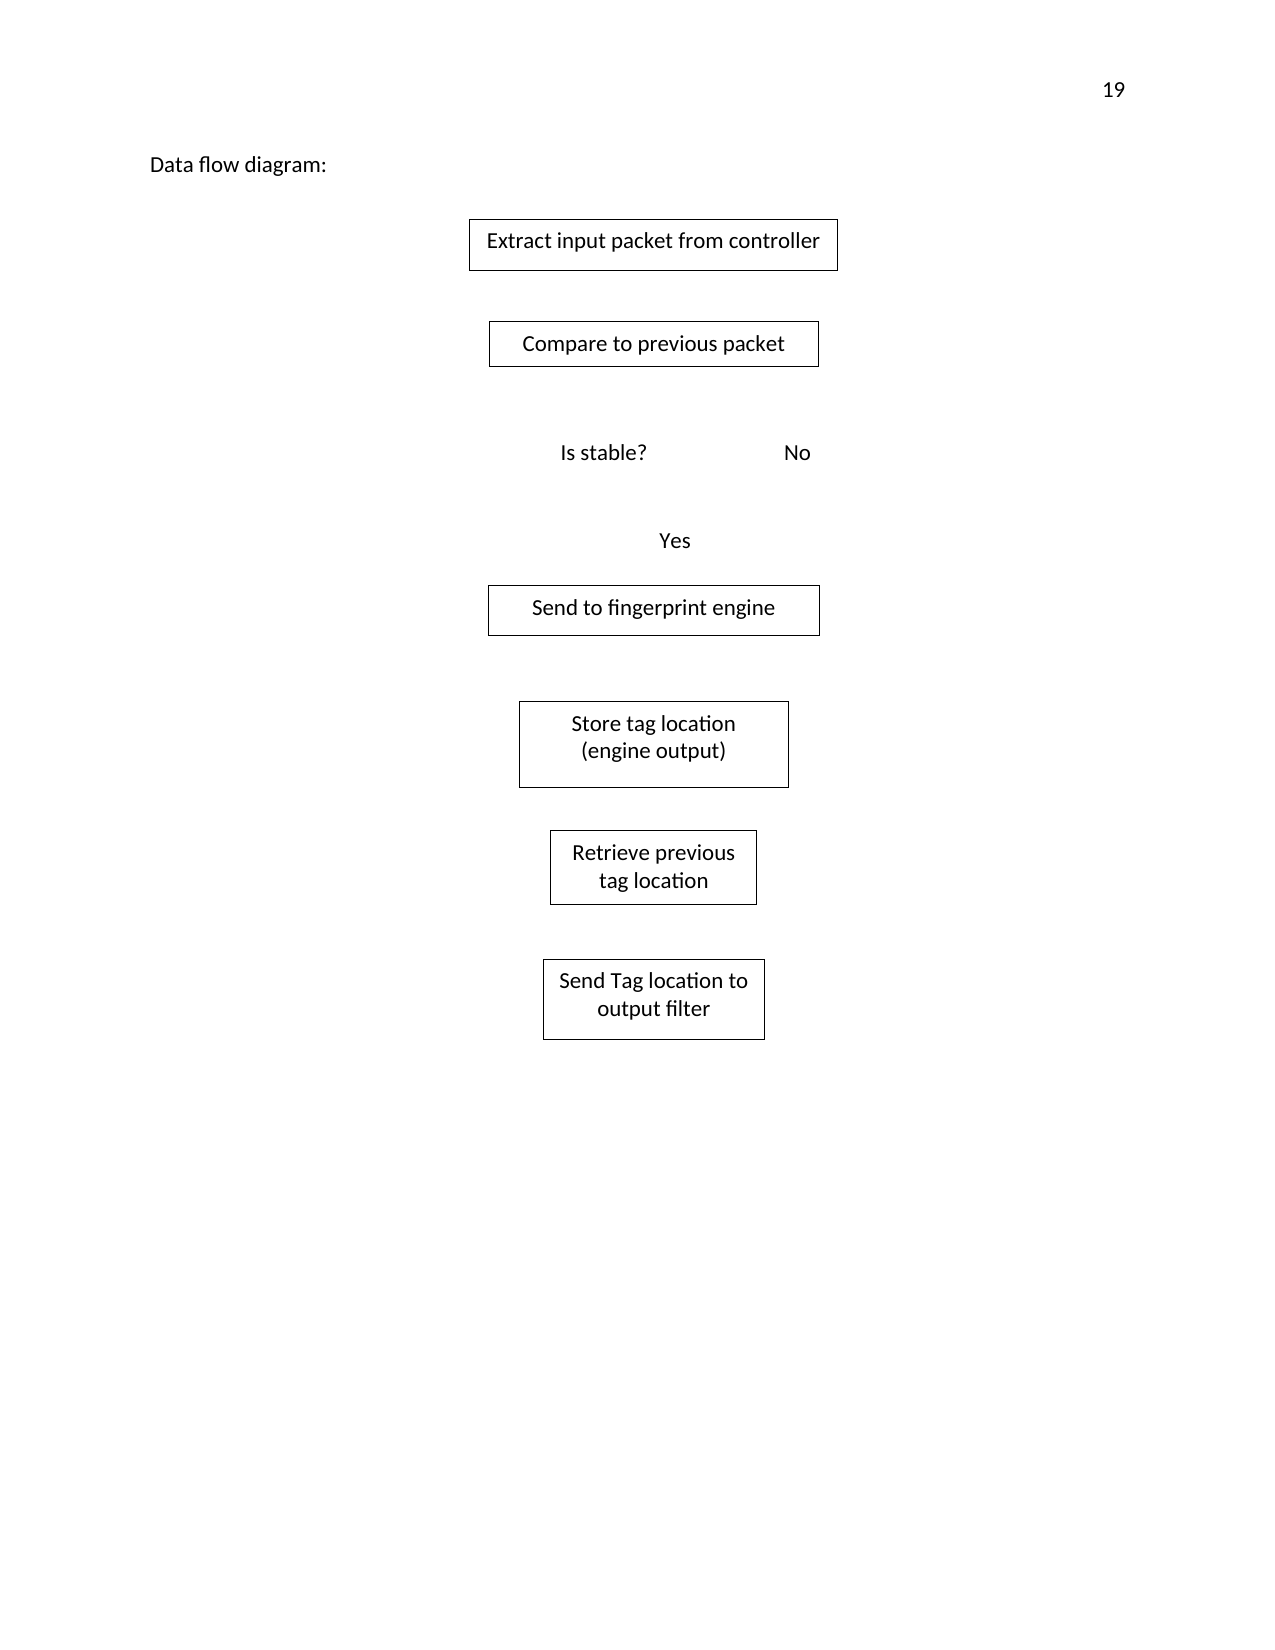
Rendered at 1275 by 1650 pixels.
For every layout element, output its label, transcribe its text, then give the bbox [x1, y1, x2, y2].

text Data flow diagram: [150, 150, 1125, 178]
